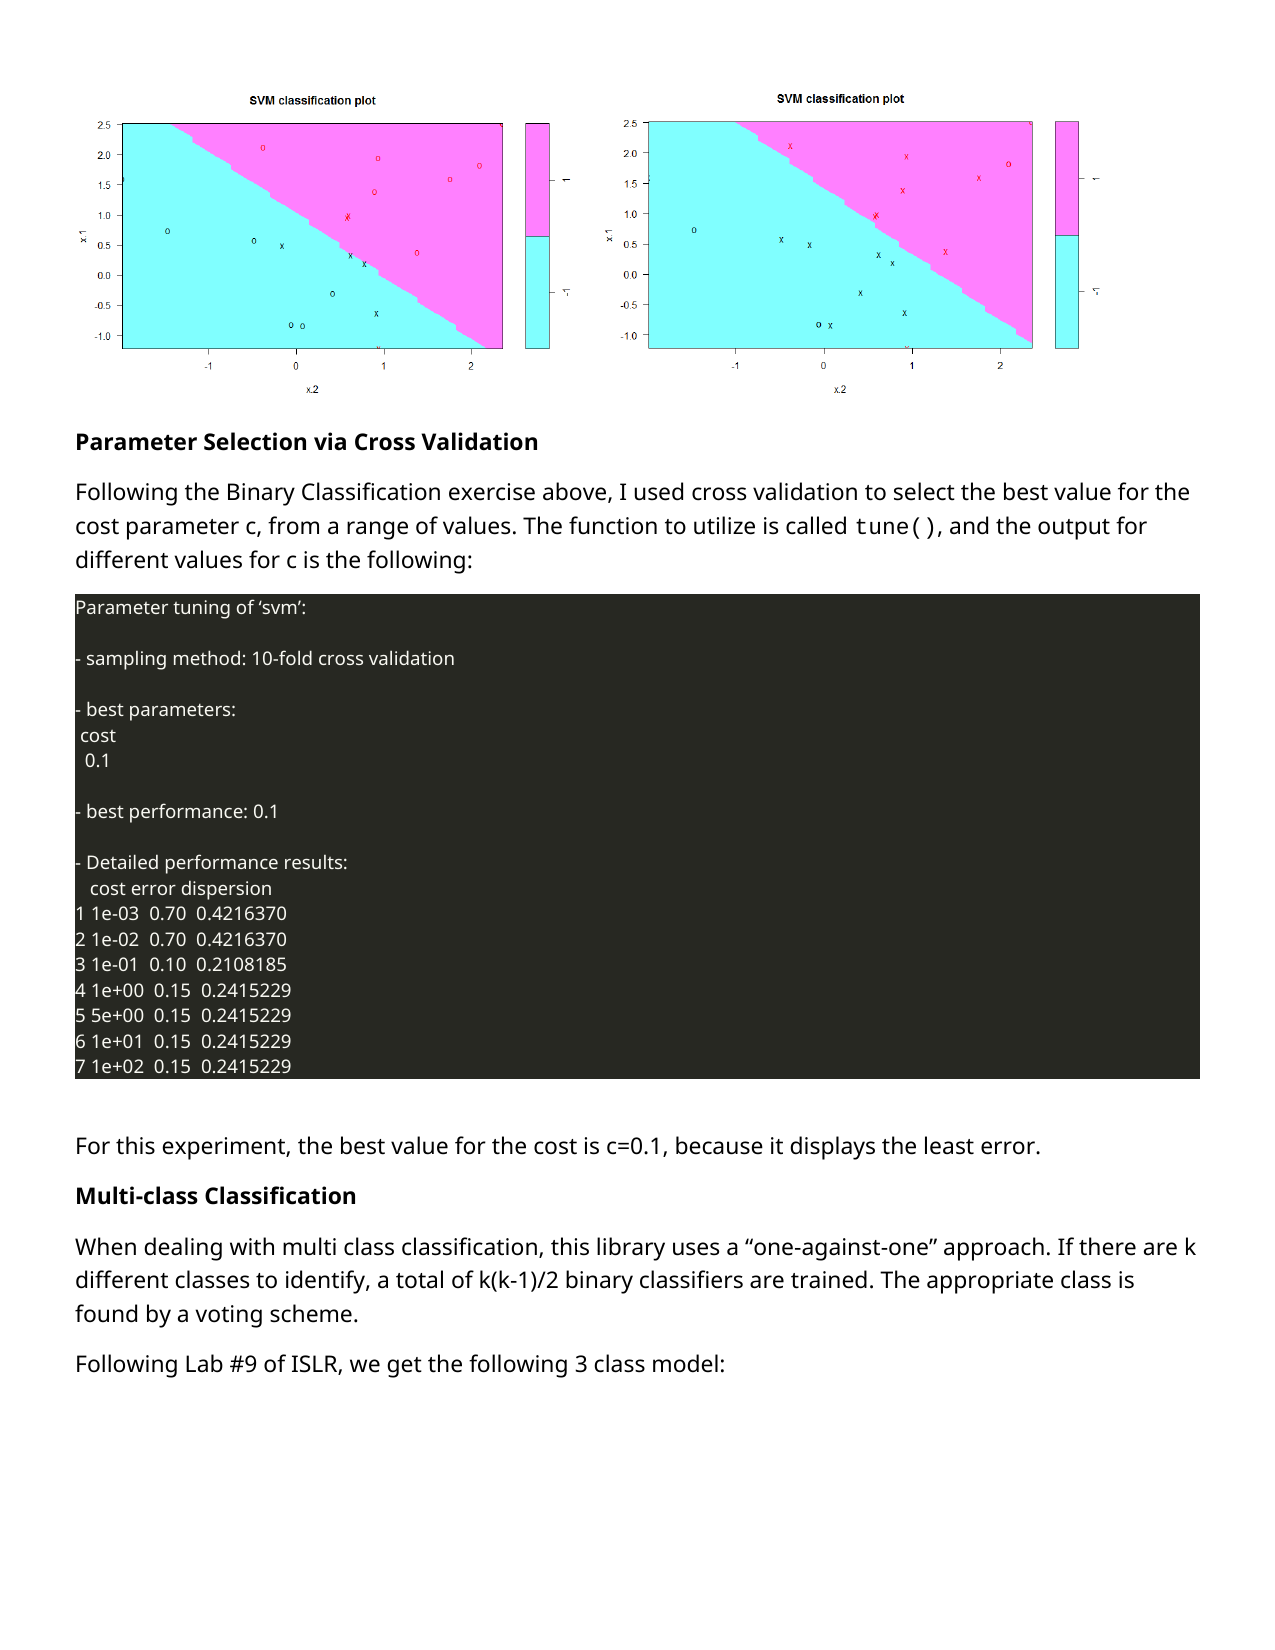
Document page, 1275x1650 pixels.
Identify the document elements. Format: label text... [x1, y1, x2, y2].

text 2 1e-02 0.70 0.4216370 [75, 926, 1200, 952]
text Parameter Selection via Cross Validation [75, 426, 1200, 457]
text When dealing with multi class classification, this library uses a “one-against-one” approach. If there are k different classes to identify, a total of k(k-1)/2 binary classifiers are trained. The appropriate class is found by a voting scheme. [75, 1230, 1200, 1329]
text 0.1 [75, 747, 1200, 773]
text 1 1e-03 0.70 0.4216370 [75, 901, 1200, 926]
text - sampling method: 10-fold cross validation [75, 645, 1200, 671]
text For this experiment, the best value for the cost is c=0.1, because it displays the least error. [75, 1129, 1200, 1161]
text Following the Binary Classification exercise above, I used cross validation to select the best value for the cost parameter c, from a range of values. The function to utilize is called tune(), and the output for different values for c is the following: [75, 476, 1200, 575]
text - best parameters: [75, 696, 1200, 722]
text cost error dispersion [75, 875, 1200, 901]
text Following Lab #9 of ISLR, we get the following 3 class model: [75, 1348, 1200, 1379]
text 4 1e+00 0.15 0.2415229 [75, 977, 1200, 1003]
text - best performance: 0.1 [75, 798, 1200, 824]
text cost [75, 722, 1200, 747]
text 3 1e-01 0.10 0.2108185 [75, 952, 1200, 977]
picture [75, 76, 596, 407]
text Parameter tuning of ‘svm’: [75, 594, 1200, 620]
text 5 5e+00 0.15 0.2415229 [75, 1003, 1200, 1028]
text - Detailed performance results: [75, 849, 1200, 875]
text Multi-class Classification [75, 1180, 1200, 1211]
text 6 1e+01 0.15 0.2415229 [75, 1028, 1200, 1054]
text 7 1e+02 0.15 0.2415229 [75, 1054, 1200, 1079]
picture [601, 75, 1126, 407]
